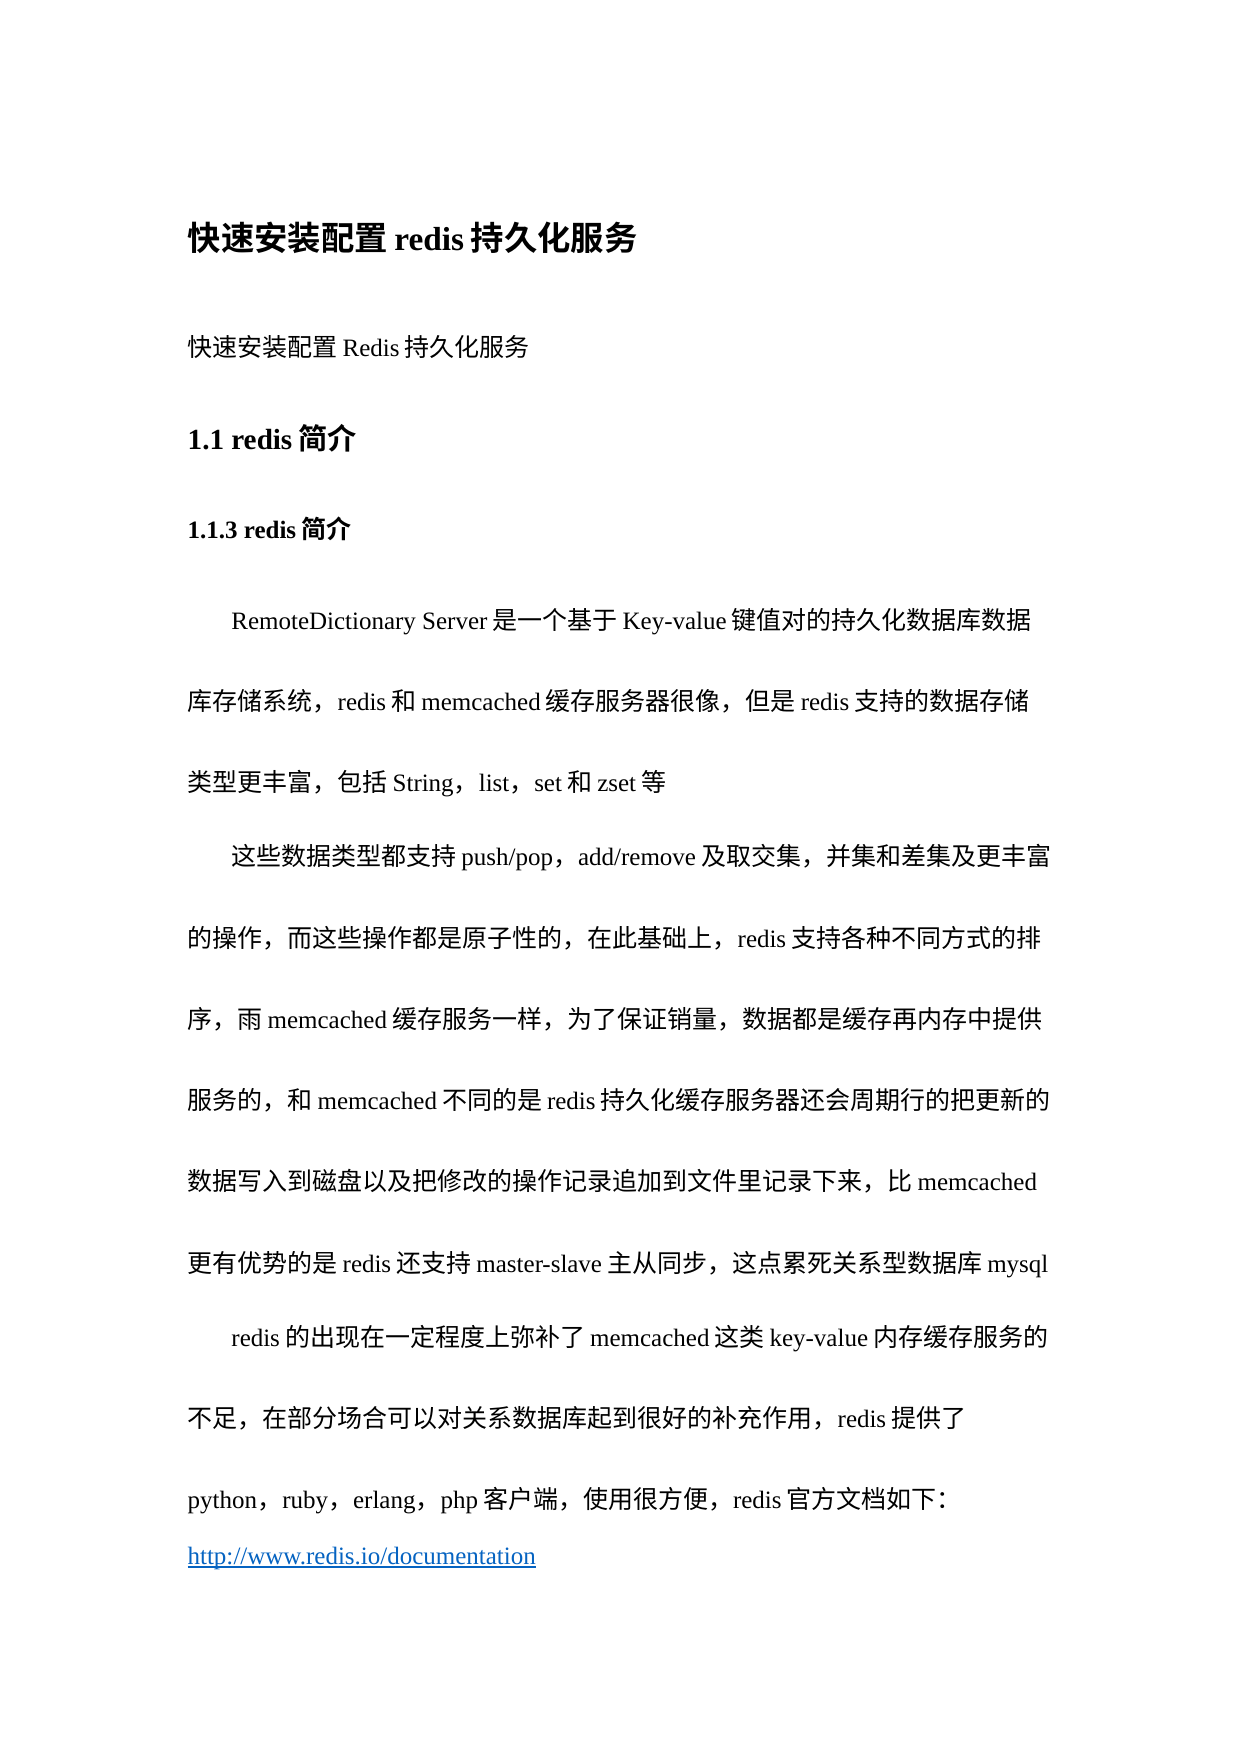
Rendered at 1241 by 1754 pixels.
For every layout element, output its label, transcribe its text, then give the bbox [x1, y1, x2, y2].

subtitle 1.1 redis简介 [187, 404, 1053, 469]
text 快速安装配置Redis持久化服务 [187, 313, 1053, 378]
subtitle 1.1.3 redis简介 [187, 496, 1053, 561]
subtitle 快速安装配置redis持久化服务 [187, 204, 1053, 269]
text 这些数据类型都支持push/pop，add/remove及取交集，并集和差集及更丰富的操作，而这些操作都是原子性的，在此基础上，redis支持各种不同方式的排序，雨memcached缓存服务一样，为了保证销量，数据都是缓存再内存中提供服务的，和memcached不同的是redis持久化缓存服务器还会周期行的把更新的数据写入到磁盘以及把修改的操作记录追加到文件里记录下来，比memcached更有优势的是redis还支持master-slave主从同步，这点累死关系型数据库mysql [187, 822, 1053, 1294]
text http://www.redis.io/documentation [187, 1539, 1053, 1572]
text RemoteDictionary Server是一个基于Key-value键值对的持久化数据库数据库存储系统，redis和memcached缓存服务器很像，但是redis支持的数据存储类型更丰富，包括String，list，set和zset等 [187, 586, 1053, 813]
text redis的出现在一定程度上弥补了memcached这类key-value内存缓存服务的不足，在部分场合可以对关系数据库起到很好的补充作用，redis提供了python，ruby，erlang，php客户端，使用很方便，redis官方文档如下： [187, 1303, 1053, 1530]
